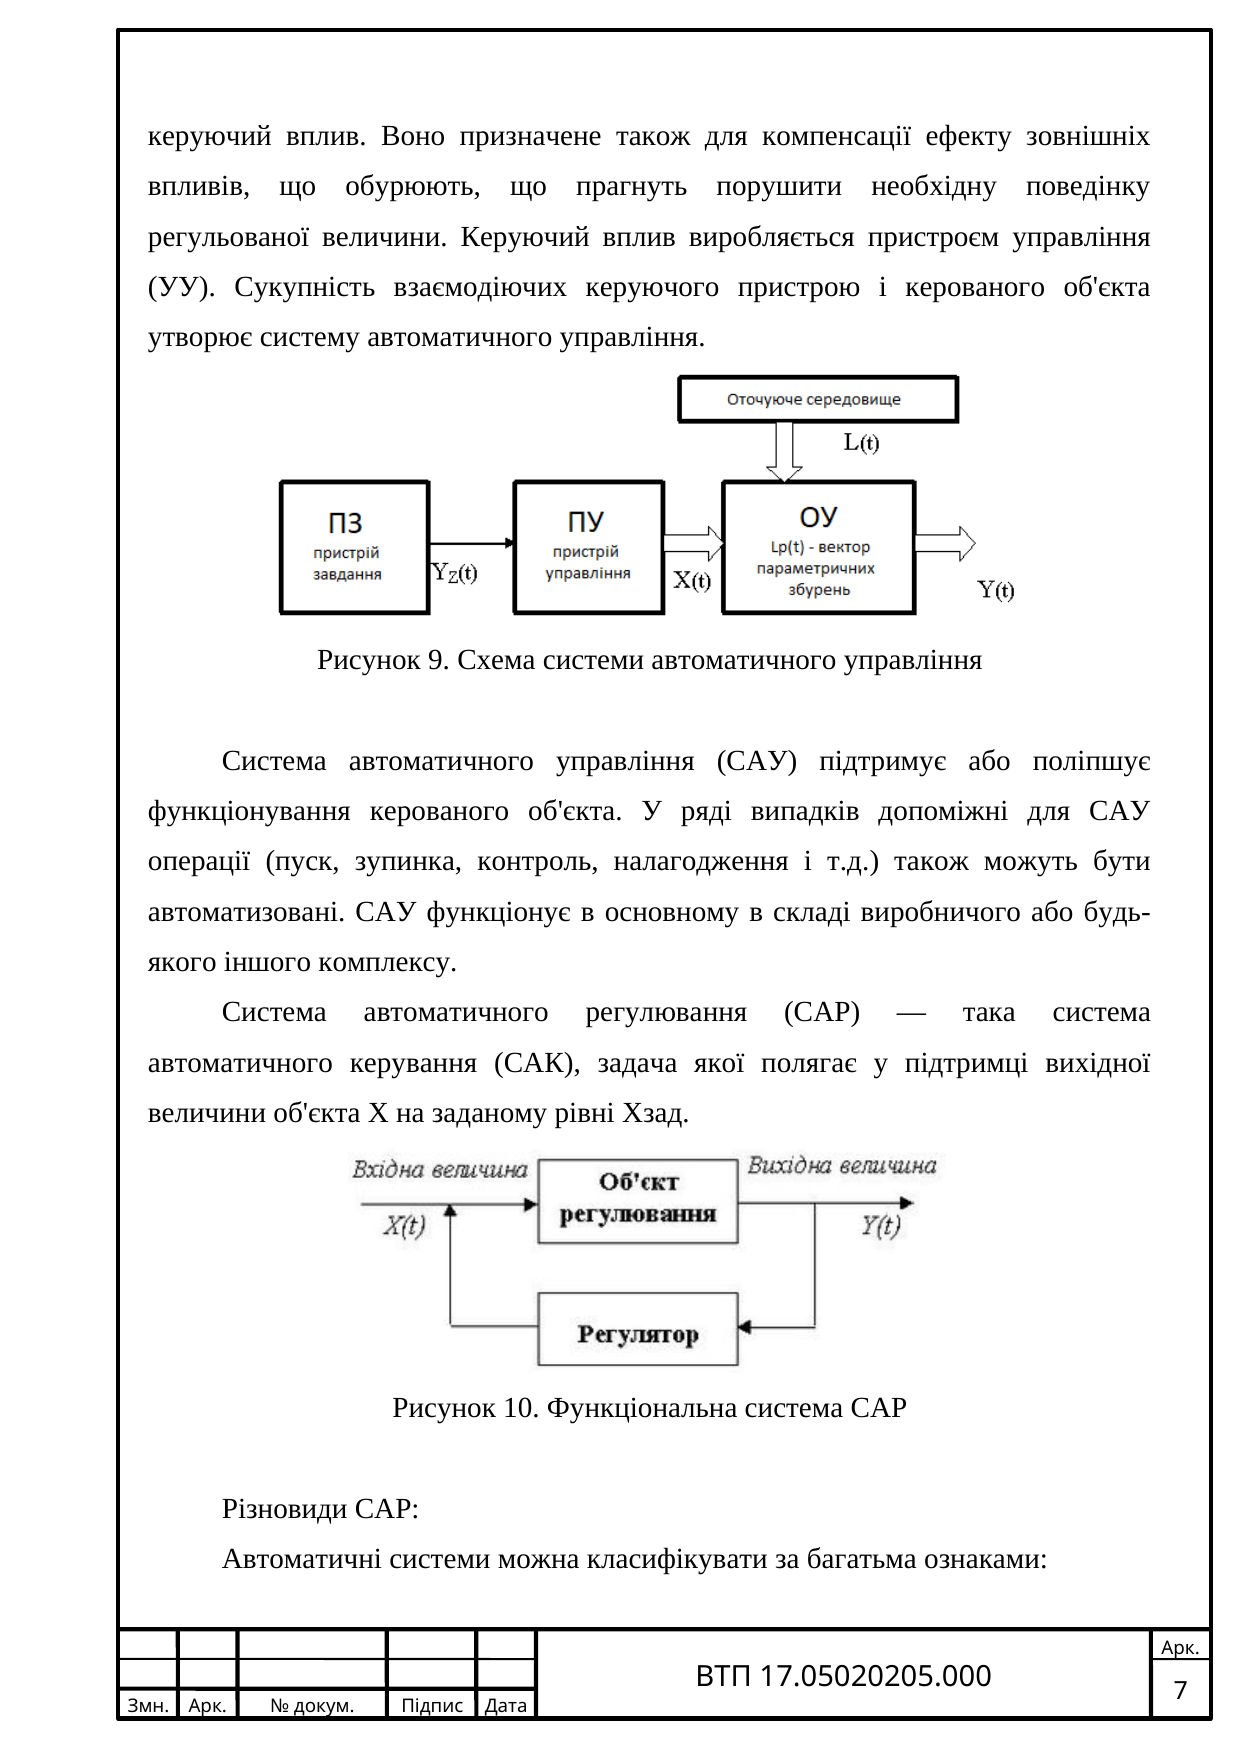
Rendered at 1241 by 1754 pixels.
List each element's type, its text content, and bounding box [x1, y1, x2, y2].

text Різновиди САР: [148, 1491, 1152, 1524]
picture [348, 1145, 952, 1374]
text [148, 118, 1152, 353]
text Автоматичні системи можна класифікувати за багатьма ознаками: [148, 1541, 1152, 1575]
text Рисунок 9. Схема системи автоматичного управління [148, 642, 1152, 676]
text Система автоматичного управління (САУ) підтримує або поліпшує функціонування керованого об'єкта. У ряді випадків допоміжні для САУ операції (пуск, зупинка, контроль, налагодження і т.д.) також можуть бути автоматизовані. САУ функціонує в основному в складі виробничого або будь-якого іншого комплексу. [148, 743, 1152, 978]
text Рисунок 10. Функціональна система САР [148, 1390, 1152, 1424]
picture [273, 369, 1027, 626]
text Система автоматичного регулювання (САР) — така система автоматичного керування (САК), задача якої полягає у підтримці вихідної величини об'єкта Х на заданому рівні Хзад. [148, 994, 1152, 1128]
